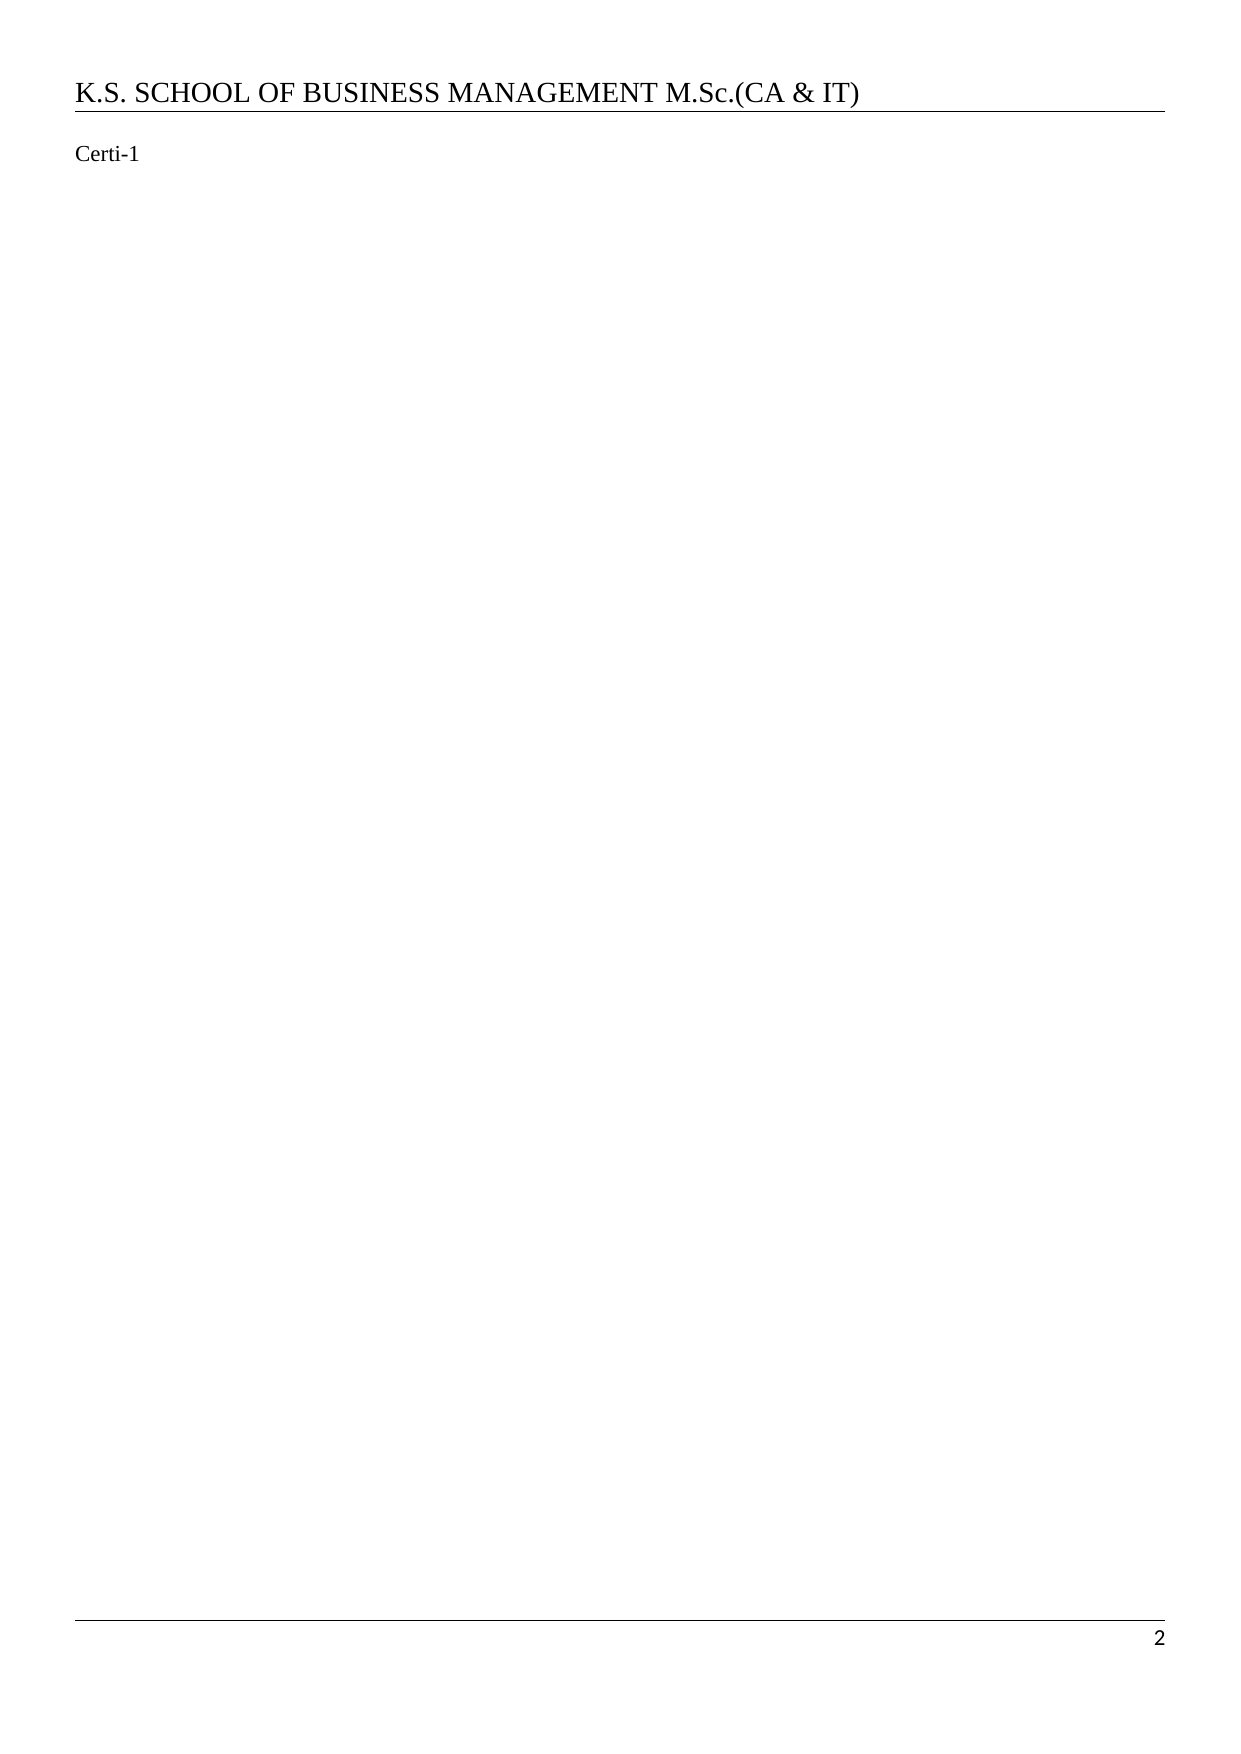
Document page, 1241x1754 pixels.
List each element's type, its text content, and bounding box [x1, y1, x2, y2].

text Certi-1 [75, 140, 1165, 166]
